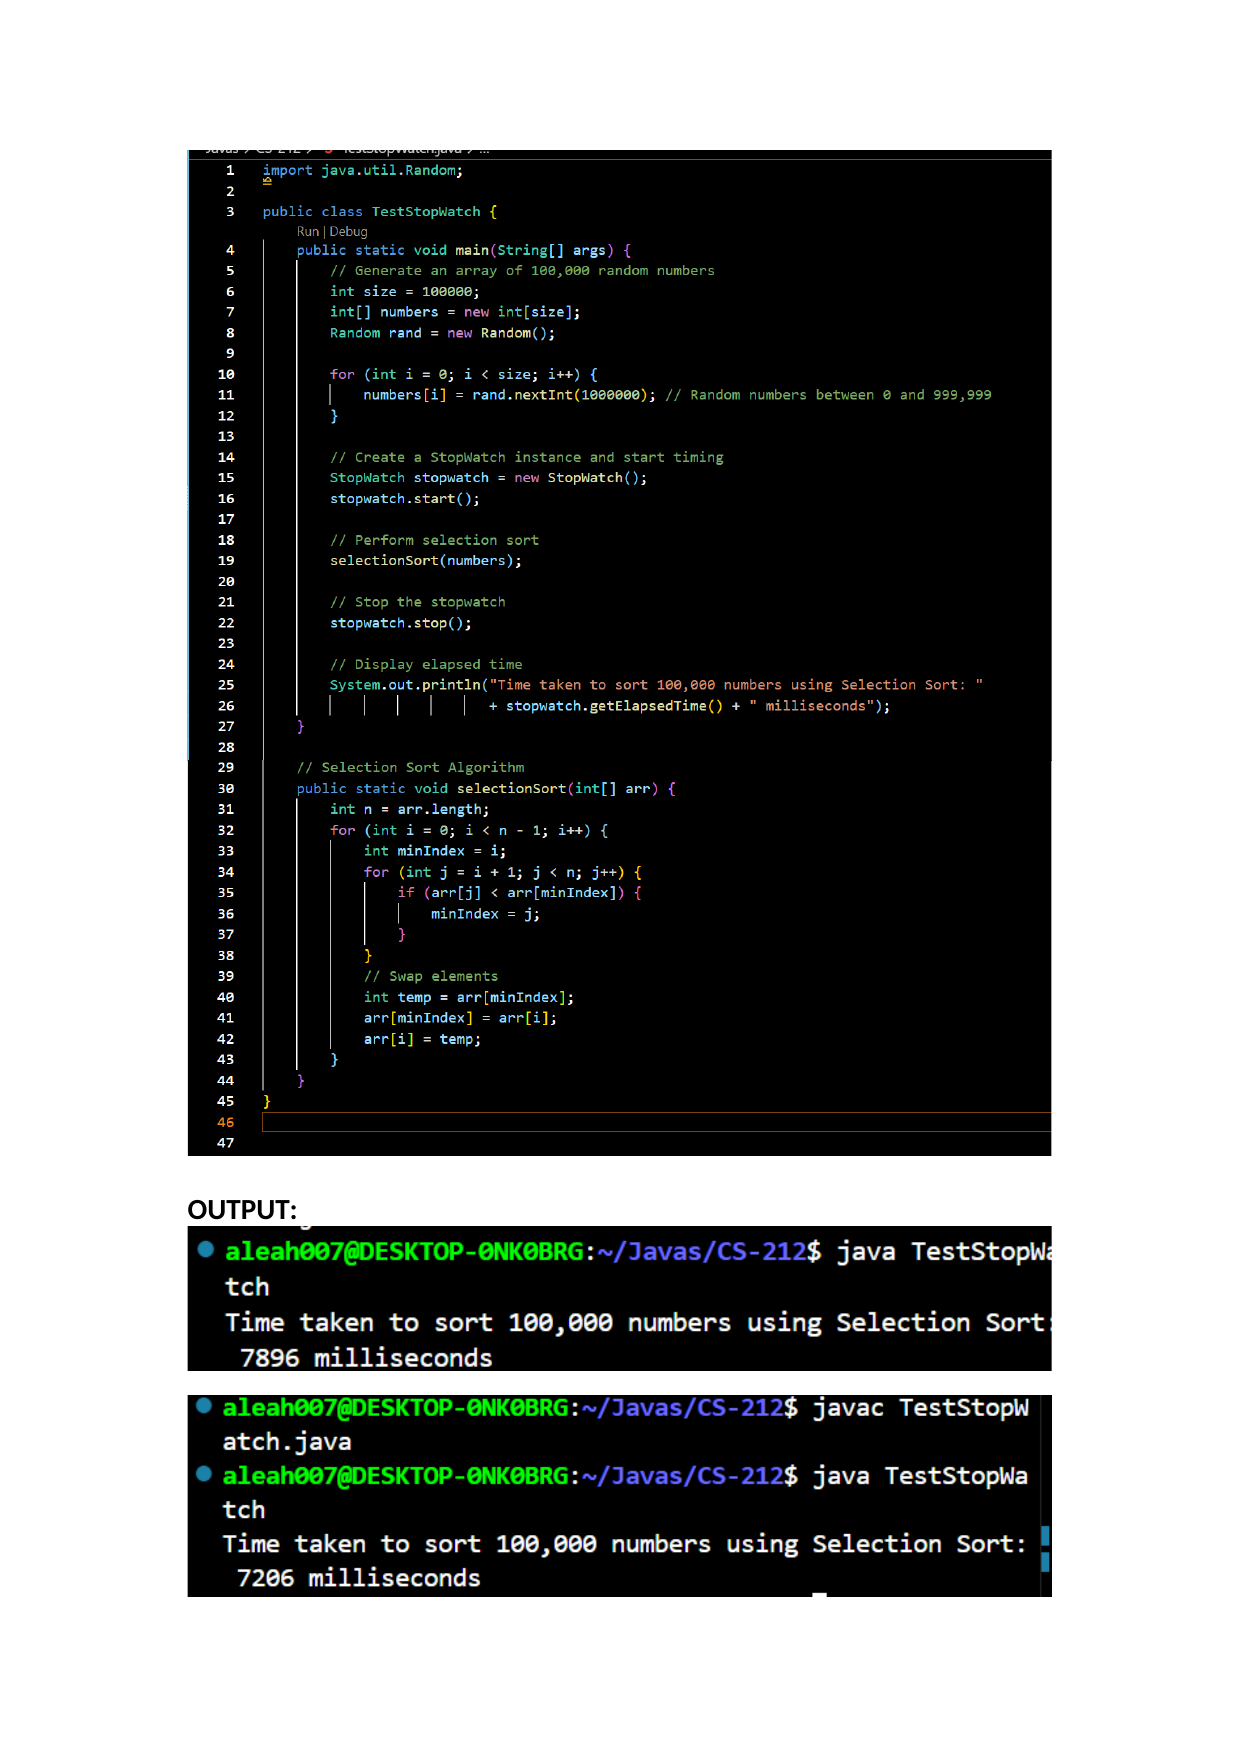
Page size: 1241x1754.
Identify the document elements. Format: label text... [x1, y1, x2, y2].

picture [187, 150, 1052, 1156]
text OUTPUT: [187, 1191, 1053, 1226]
picture [187, 1226, 1052, 1371]
picture [187, 1395, 1052, 1597]
